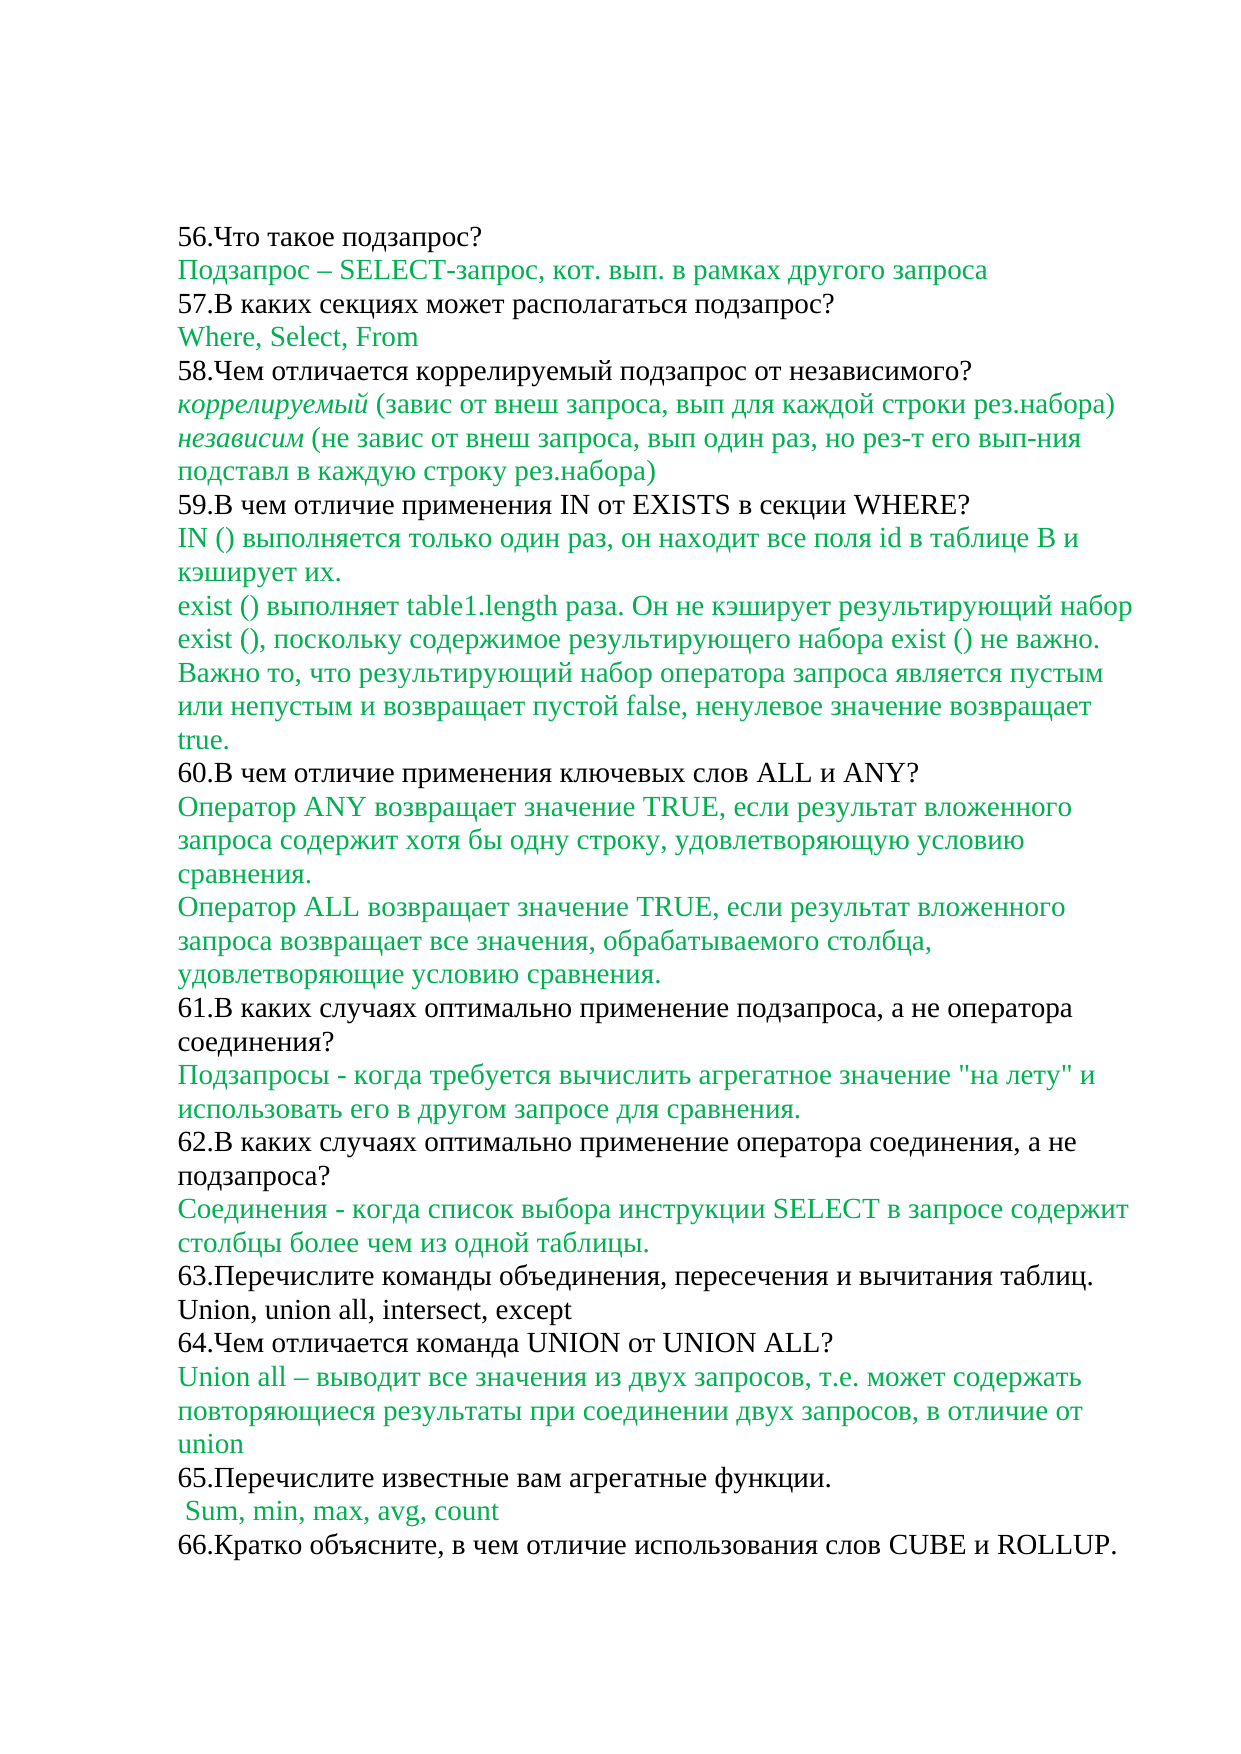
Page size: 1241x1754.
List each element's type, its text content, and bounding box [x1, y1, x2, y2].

list Sum, min, max, avg, count [177, 1493, 1152, 1527]
list 62.В каких случаях оптимально применение оператора соединения, а не подзапроса? [177, 1124, 1152, 1191]
list Оператор ALL возвращает значение TRUE, если результат вложенного запроса возвращает все значения, обрабатываемого столбца, удовлетворяющие условию сравнения. [177, 889, 1152, 990]
list Оператор ANY возвращает значение TRUE, если результат вложенного запроса содержит хотя бы одну строку, удовлетворяющую условию сравнения. [177, 789, 1152, 889]
list Подзапрос – SELECT-запрос, кот. вып. в рамках другого запроса 57.В каких секциях может располагаться подзапрос? [177, 252, 1152, 319]
list 65.Перечислите известные вам агрегатные функции. [177, 1460, 1152, 1493]
list IN () выполняется только один раз, он находит все поля id в таблице B и кэширует их. [342, 521, 1152, 588]
list 58.Чем отличается коррелируемый подзапрос от независимого? [177, 353, 1152, 386]
list Union, union all, intersect, except [177, 1292, 1152, 1326]
list Соединения - когда список выбора инструкции SELECT в запросе содержит столбцы более чем из одной таблицы. [177, 1191, 1152, 1258]
list 60.В чем отличие применения ключевых слов ALL и ANY? [177, 755, 1152, 789]
list 66.Кратко объясните, в чем отличие использования слов CUBE и ROLLUP. [177, 1527, 1152, 1560]
list 56.Что такое подзапрос? [177, 219, 1152, 252]
list 63.Перечислите команды объединения, пересечения и вычитания таблиц. [177, 1258, 1152, 1292]
list 64.Чем отличается команда UNION от UNION ALL? [177, 1326, 1152, 1359]
list Подзапросы - когда требуется вычислить агрегатное значение "на лету" и использовать его в другом запросе для сравнения. [177, 1057, 1152, 1124]
list Union all – выводит все значения из двух запросов, т.е. может содержать повторяющиеся результаты при соединении двух запросов, в отличие от union [177, 1359, 1152, 1460]
list 59.В чем отличие применения IN от EXISTS в секции WHERE? [177, 487, 1152, 521]
list 61.В каких случаях оптимально применение подзапроса, а не оператора соединения? [177, 990, 1152, 1057]
list коррелируемый (завис от внеш запроса, вып для каждой строки рез.набора) независим (не завис от внеш запроса, вып один раз, но рез-т его вып-ния подставл в каждую строку рез.набора) [177, 386, 1152, 487]
list Where, Select, From [177, 319, 1152, 353]
list exist () выполняет table1.length раза. Он не кэширует результирующий набор exist (), поскольку содержимое результирующего набора exist () не важно. Важно то, что результирующий набор оператора запроса является пустым или непустым и возвращает пустой false, ненулевое значение возвращает true. [230, 588, 1152, 755]
